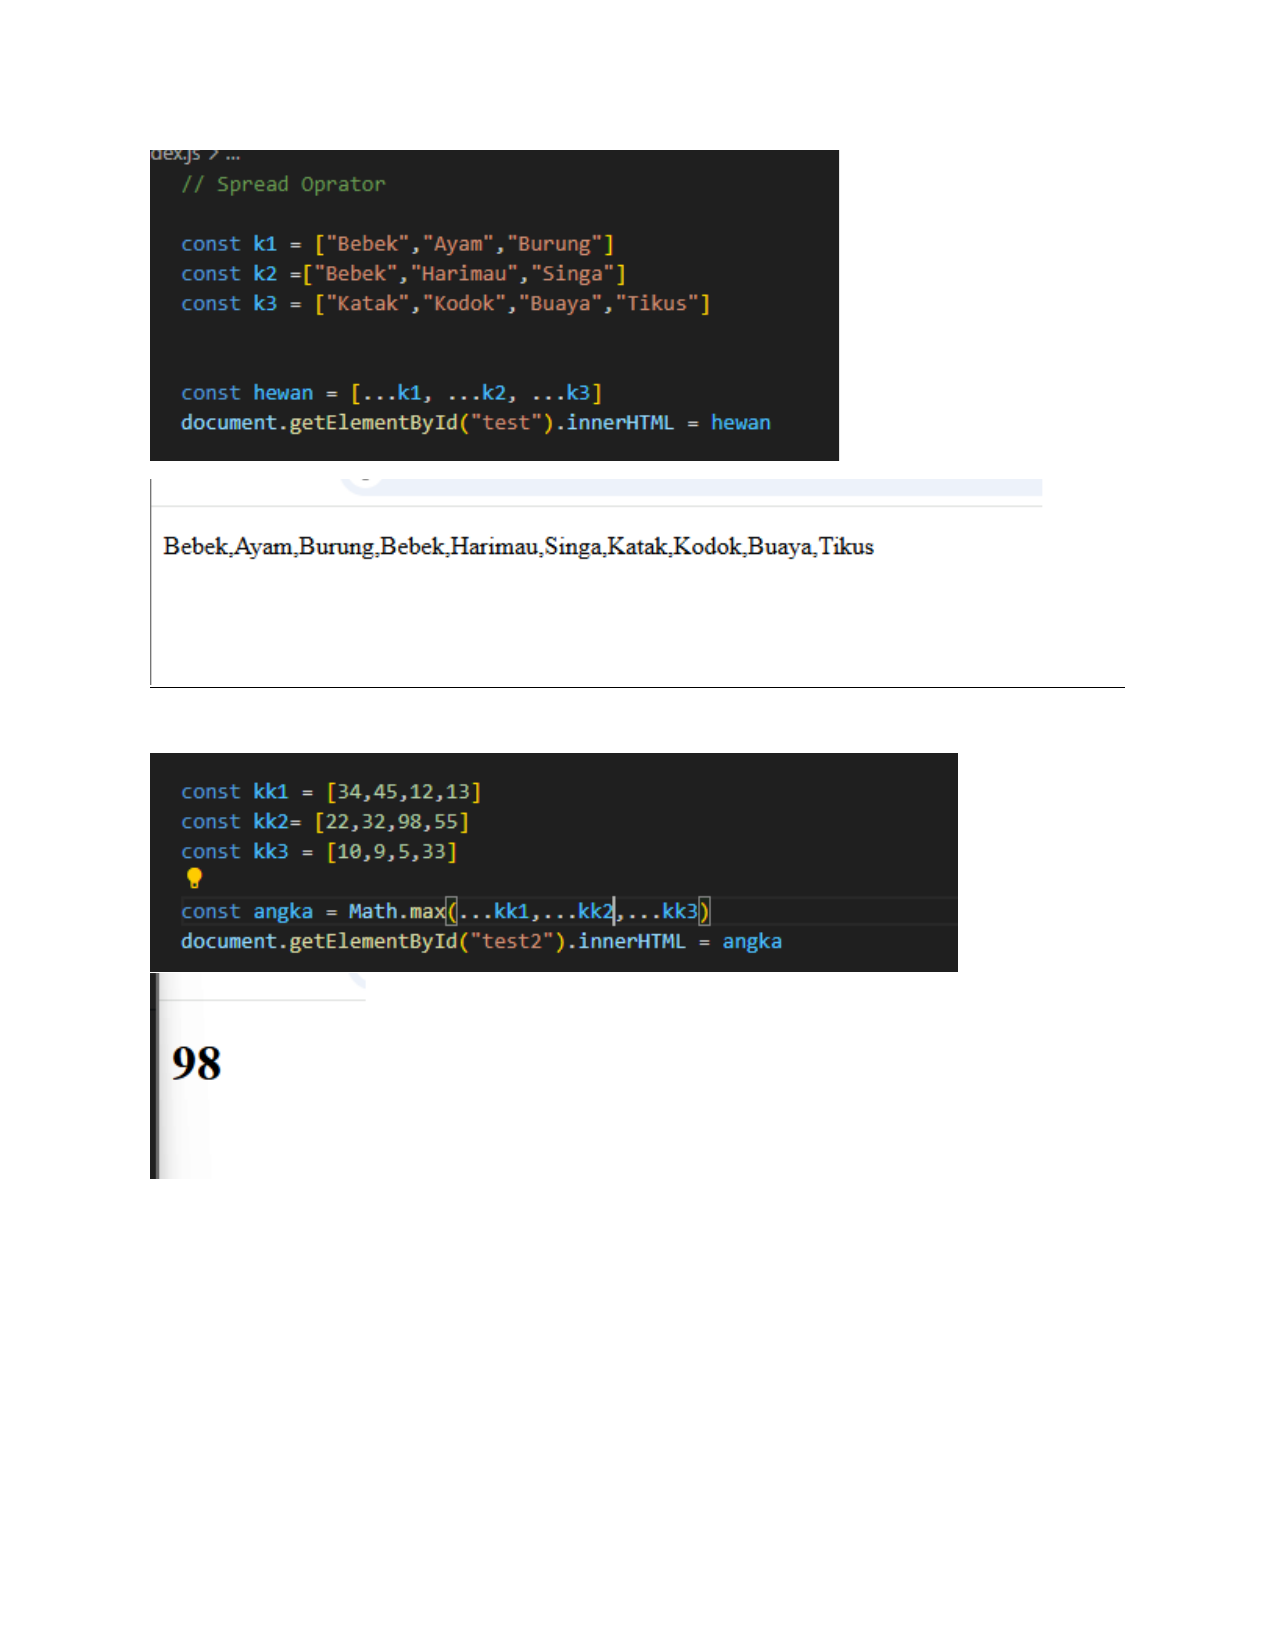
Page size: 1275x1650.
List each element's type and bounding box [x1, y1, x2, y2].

picture [150, 973, 366, 1179]
picture [150, 150, 840, 461]
picture [150, 479, 1043, 685]
picture [150, 753, 958, 972]
